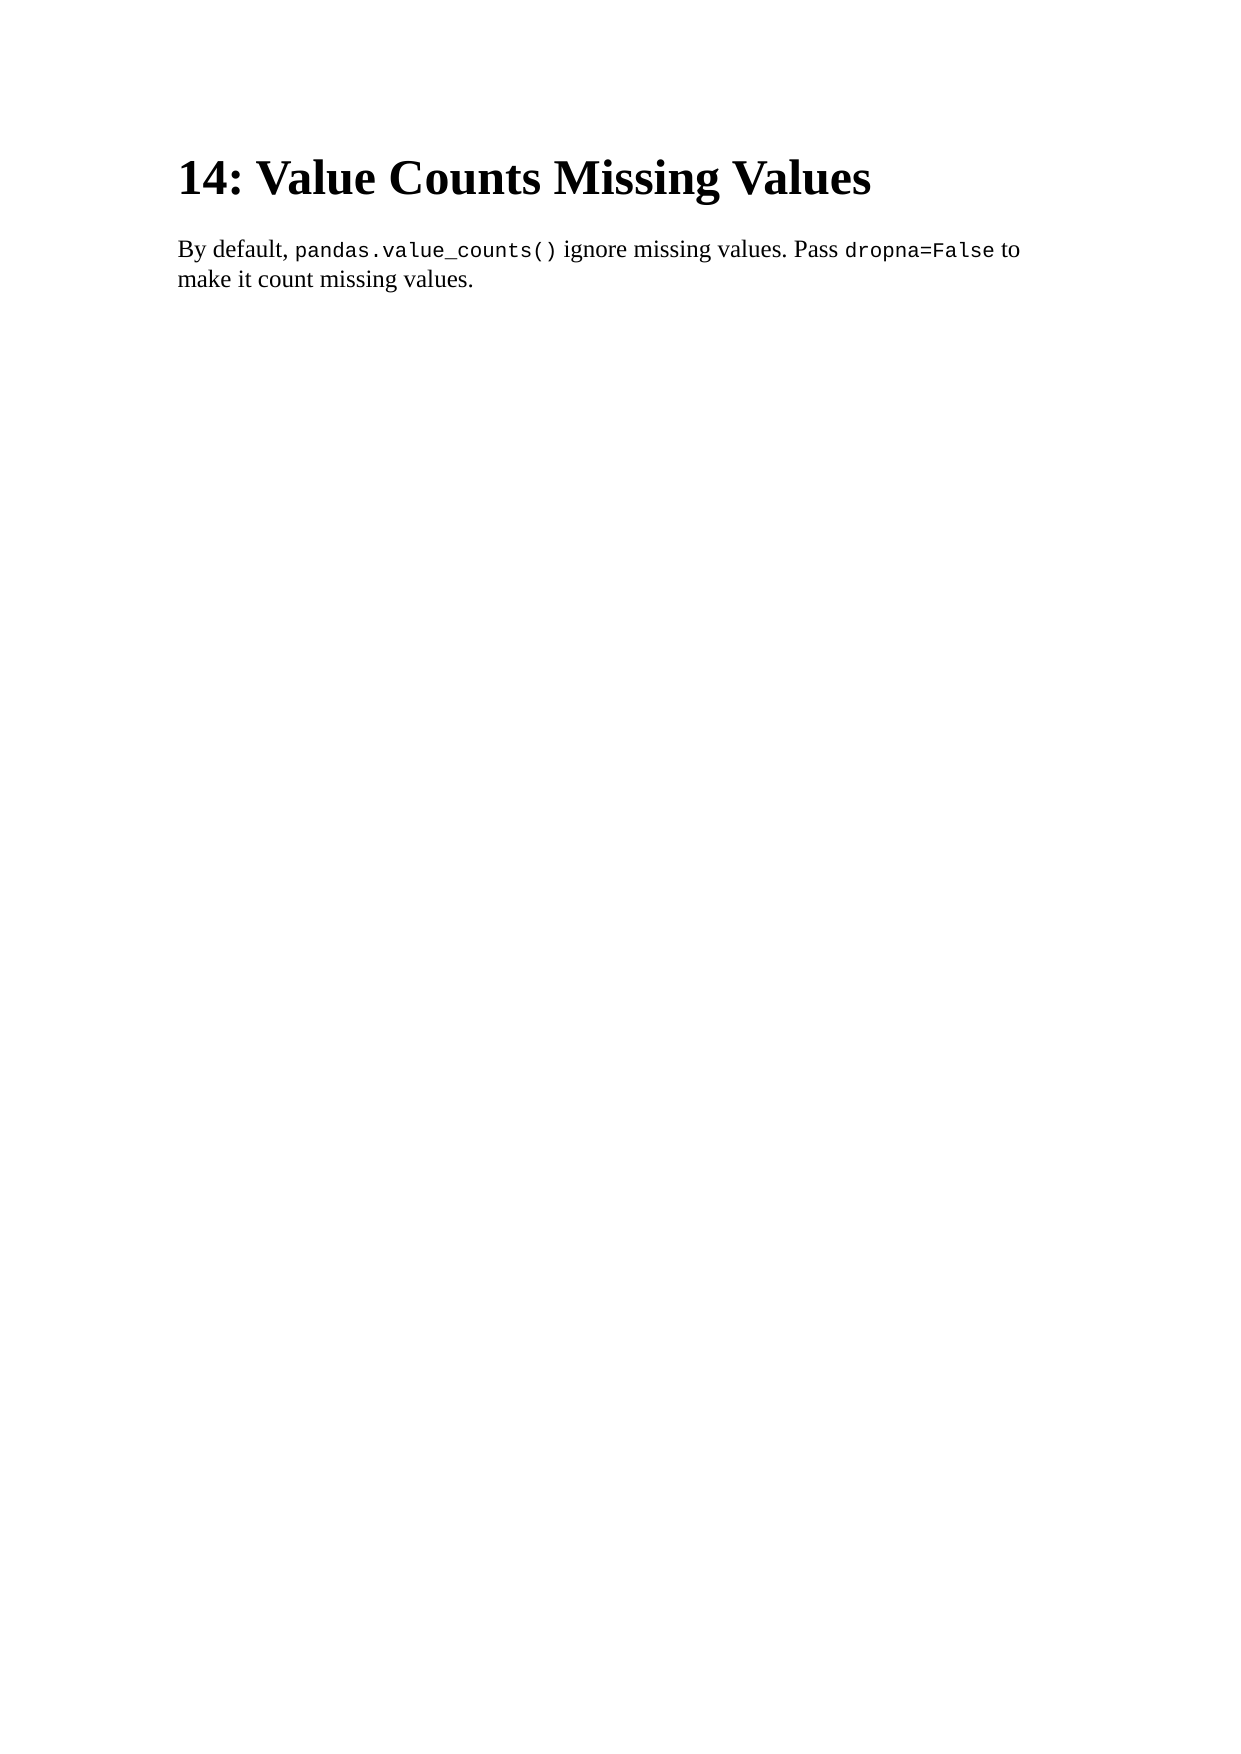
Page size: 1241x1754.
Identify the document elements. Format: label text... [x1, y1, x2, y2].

text By default, pandas.value_counts() ignore missing values. Pass dropna=False to make it count missing values. [177, 234, 1063, 293]
text 14: Value Counts Missing Values [177, 148, 1063, 205]
